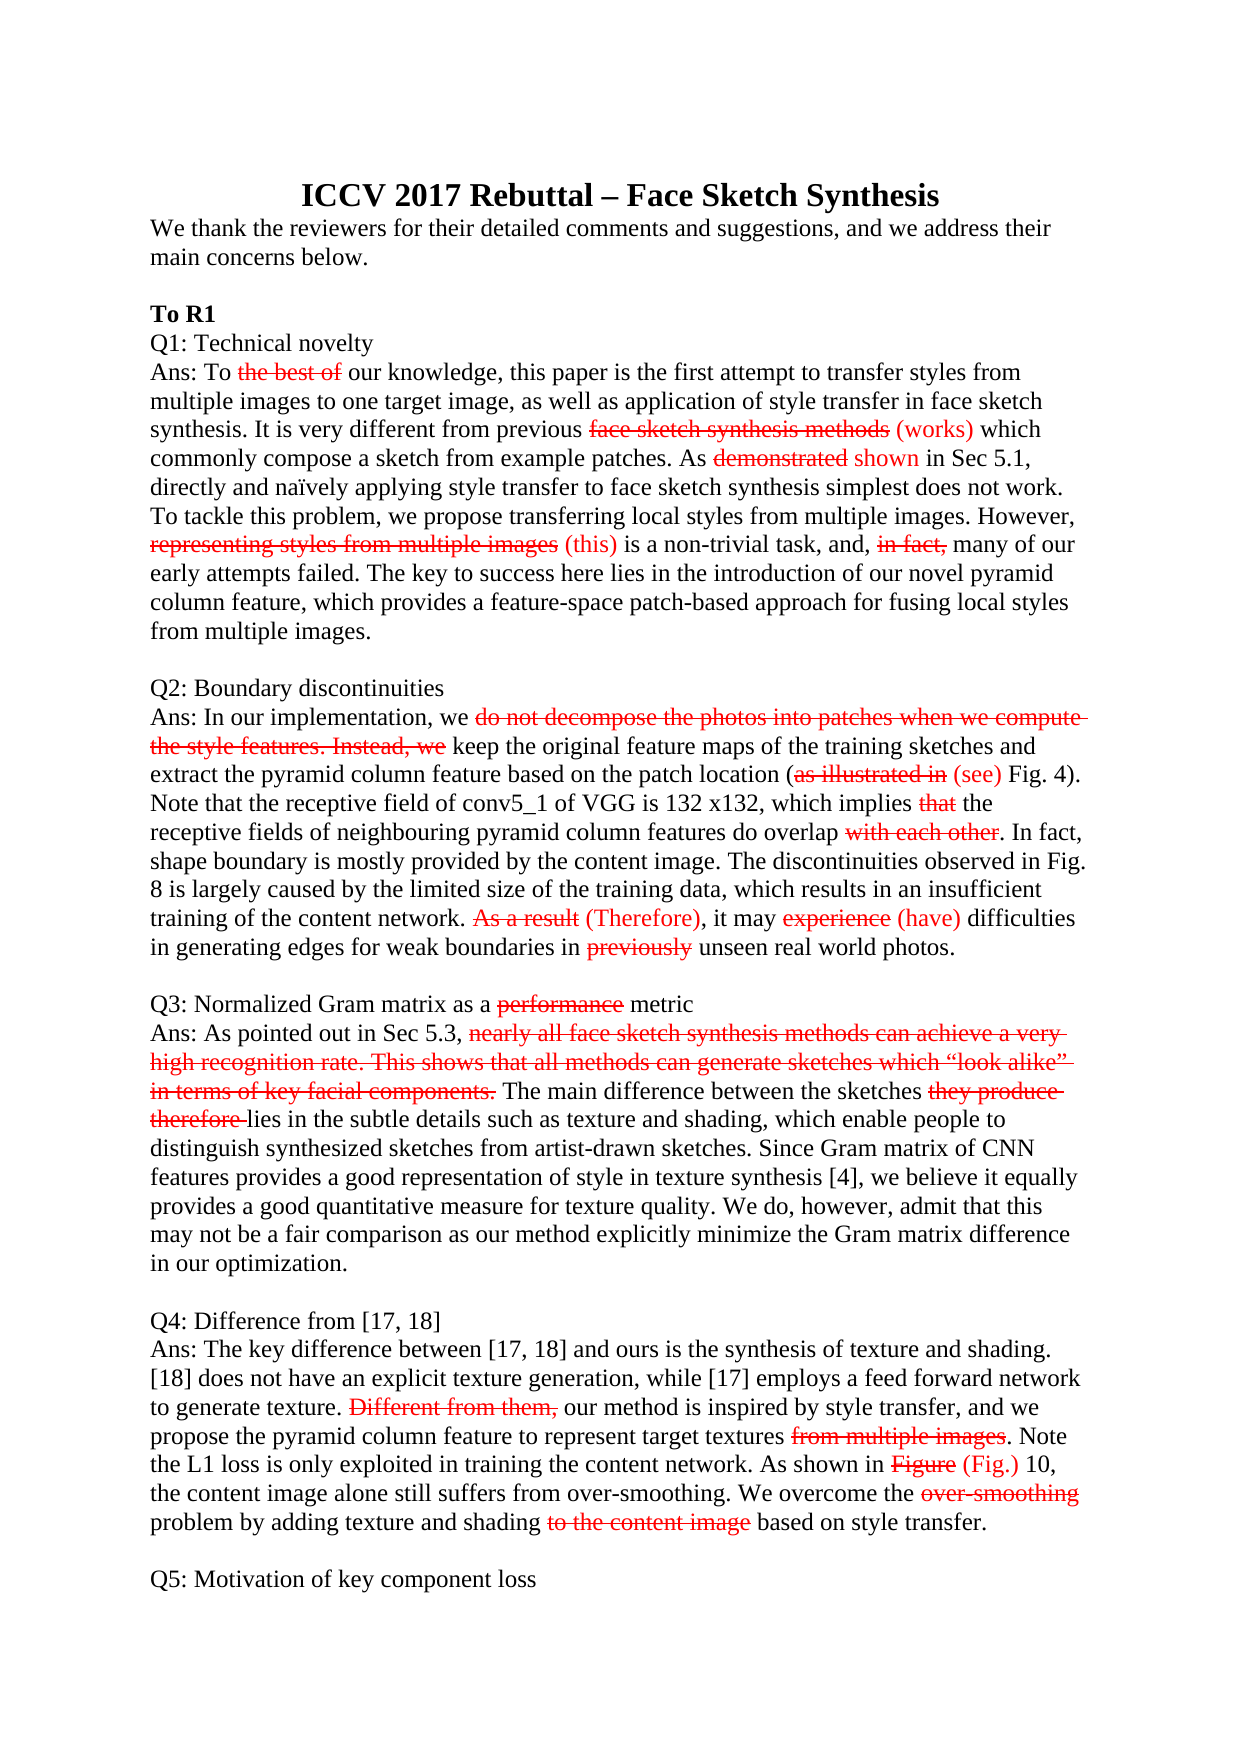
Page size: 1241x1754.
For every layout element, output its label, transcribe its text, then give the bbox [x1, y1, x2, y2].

text To R1 [150, 299, 1090, 328]
text Q4: Difference from [17, 18] [150, 1306, 1090, 1334]
text Ans: In our implementation, we do not decompose the photos into patches when we compute the style features. Instead, we keep the original feature maps of the training sketches and extract the pyramid column feature based on the patch location (as illustrated in (see) Fig. 4). Note that the receptive field of conv5_1 of VGG is 132 x132, which implies that the receptive fields of neighbouring pyramid column features do overlap with each other. In fact, shape boundary is mostly provided by the content image. The discontinuities observed in Fig. 8 is largely caused by the limited size of the training data, which results in an insufficient training of the content network. As a result (Therefore), it may experience (have) difficulties in generating edges for weak boundaries in previously unseen real world photos. [150, 702, 1090, 961]
text Ans: To the best of our knowledge, this paper is the first attempt to transfer styles from multiple images to one target image, as well as application of style transfer in face sketch synthesis. It is very different from previous face sketch synthesis methods (works) which commonly compose a sketch from example patches. As demonstrated shown in Sec 5.1, directly and naïvely applying style transfer to face sketch synthesis simplest does not work. To tackle this problem, we propose transferring local styles from multiple images. However, representing styles from multiple images (this) is a non-trivial task, and, in fact, many of our early attempts failed. The key to success here lies in the introduction of our novel pyramid column feature, which provides a feature-space patch-based approach for fusing local styles from multiple images. [150, 357, 1090, 644]
text Q2: Boundary discontinuities [150, 673, 1090, 702]
text Ans: As pointed out in Sec 5.3, nearly all face sketch synthesis methods can achieve a very high recognition rate. This shows that all methods can generate sketches which “look alike” in terms of key facial components. The main difference between the sketches they produce therefore lies in the subtle details such as texture and shading, which enable people to distinguish synthesized sketches from artist-drawn sketches. Since Gram matrix of CNN features provides a good representation of style in texture synthesis [4], we believe it equally provides a good quantitative measure for texture quality. We do, however, admit that this may not be a fair comparison as our method explicitly minimize the Gram matrix difference in our optimization. [150, 1018, 1090, 1277]
text Q3: Normalized Gram matrix as a performance metric [150, 989, 1090, 1018]
text Q5: Motivation of key component loss [150, 1564, 1090, 1593]
subtitle ICCV 2017 Rebuttal – Face Sketch Synthesis [150, 175, 1090, 213]
text Q1: Technical novelty [150, 328, 1090, 357]
text Ans: The key difference between [17, 18] and ours is the synthesis of texture and shading. [18] does not have an explicit texture generation, while [17] employs a feed forward network to generate texture. Different from them, our method is inspired by style transfer, and we propose the pyramid column feature to represent target textures from multiple images. Note the L1 loss is only exploited in training the content network. As shown in Figure (Fig.) 10, the content image alone still suffers from over-smoothing. We overcome the over-smoothing problem by adding texture and shading to the content image based on style transfer. [150, 1334, 1090, 1536]
text We thank the reviewers for their detailed comments and suggestions, and we address their main concerns below. [150, 213, 1090, 271]
